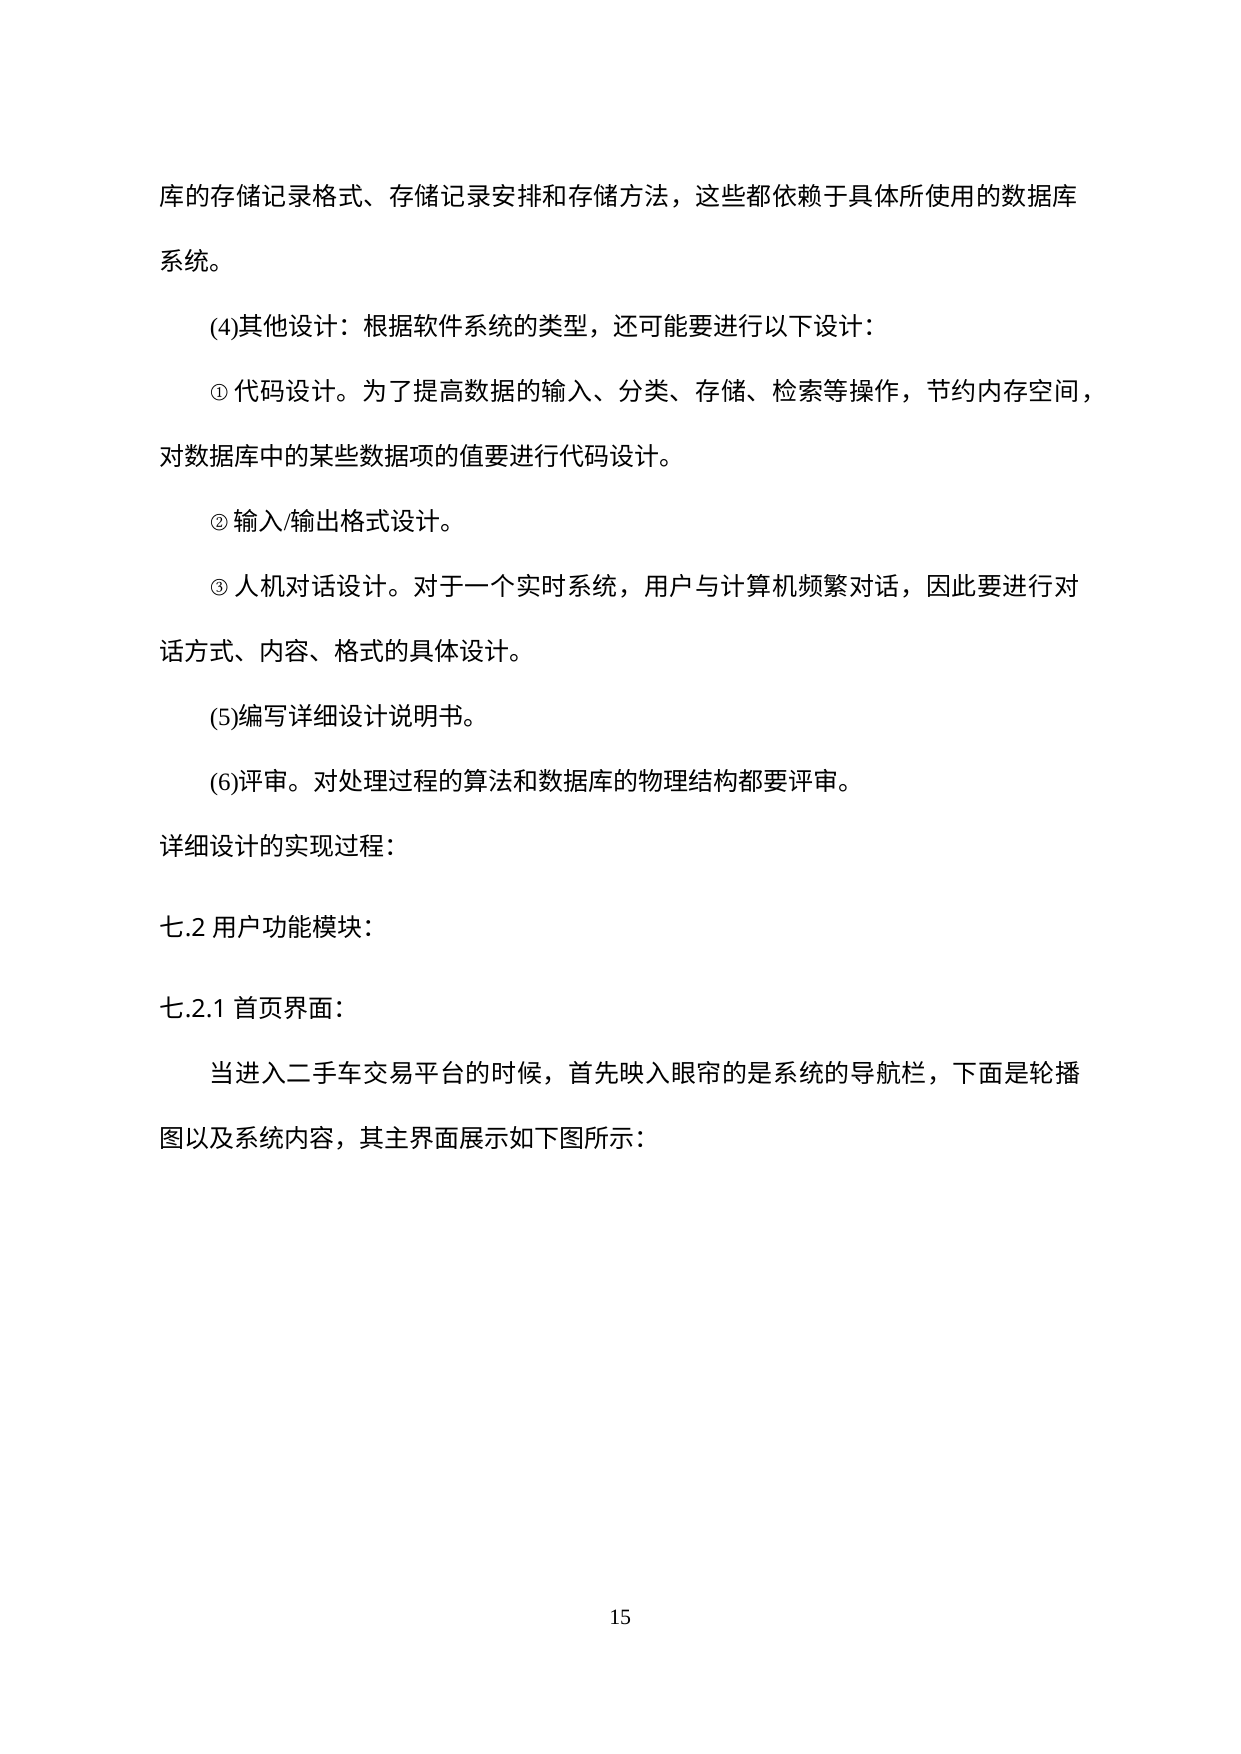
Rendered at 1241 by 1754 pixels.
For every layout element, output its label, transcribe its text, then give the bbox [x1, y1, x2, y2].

subtitle 用户功能模块： [159, 893, 1081, 958]
text ②输入/输出格式设计。 [159, 487, 1081, 552]
text (6)评审。对处理过程的算法和数据库的物理结构都要评审。 [159, 747, 1081, 812]
text ③人机对话设计。对于一个实时系统，用户与计算机频繁对话，因此要进行对话方式、内容、格式的具体设计。 [159, 552, 1081, 682]
text (4)其他设计：根据软件系统的类型，还可能要进行以下设计： [159, 292, 1081, 357]
text 当进入二手车交易平台的时候，首先映入眼帘的是系统的导航栏，下面是轮播图以及系统内容，其主界面展示如下图所示： [159, 1039, 1081, 1169]
text ①代码设计。为了提高数据的输入、分类、存储、检索等操作，节约内存空间，对数据库中的某些数据项的值要进行代码设计。 [159, 357, 1081, 487]
text (5)编写详细设计说明书。 [159, 682, 1081, 747]
subtitle 首页界面： [159, 974, 1081, 1039]
subtitle 详细设计的实现过程： [159, 812, 1081, 877]
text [159, 162, 1081, 292]
